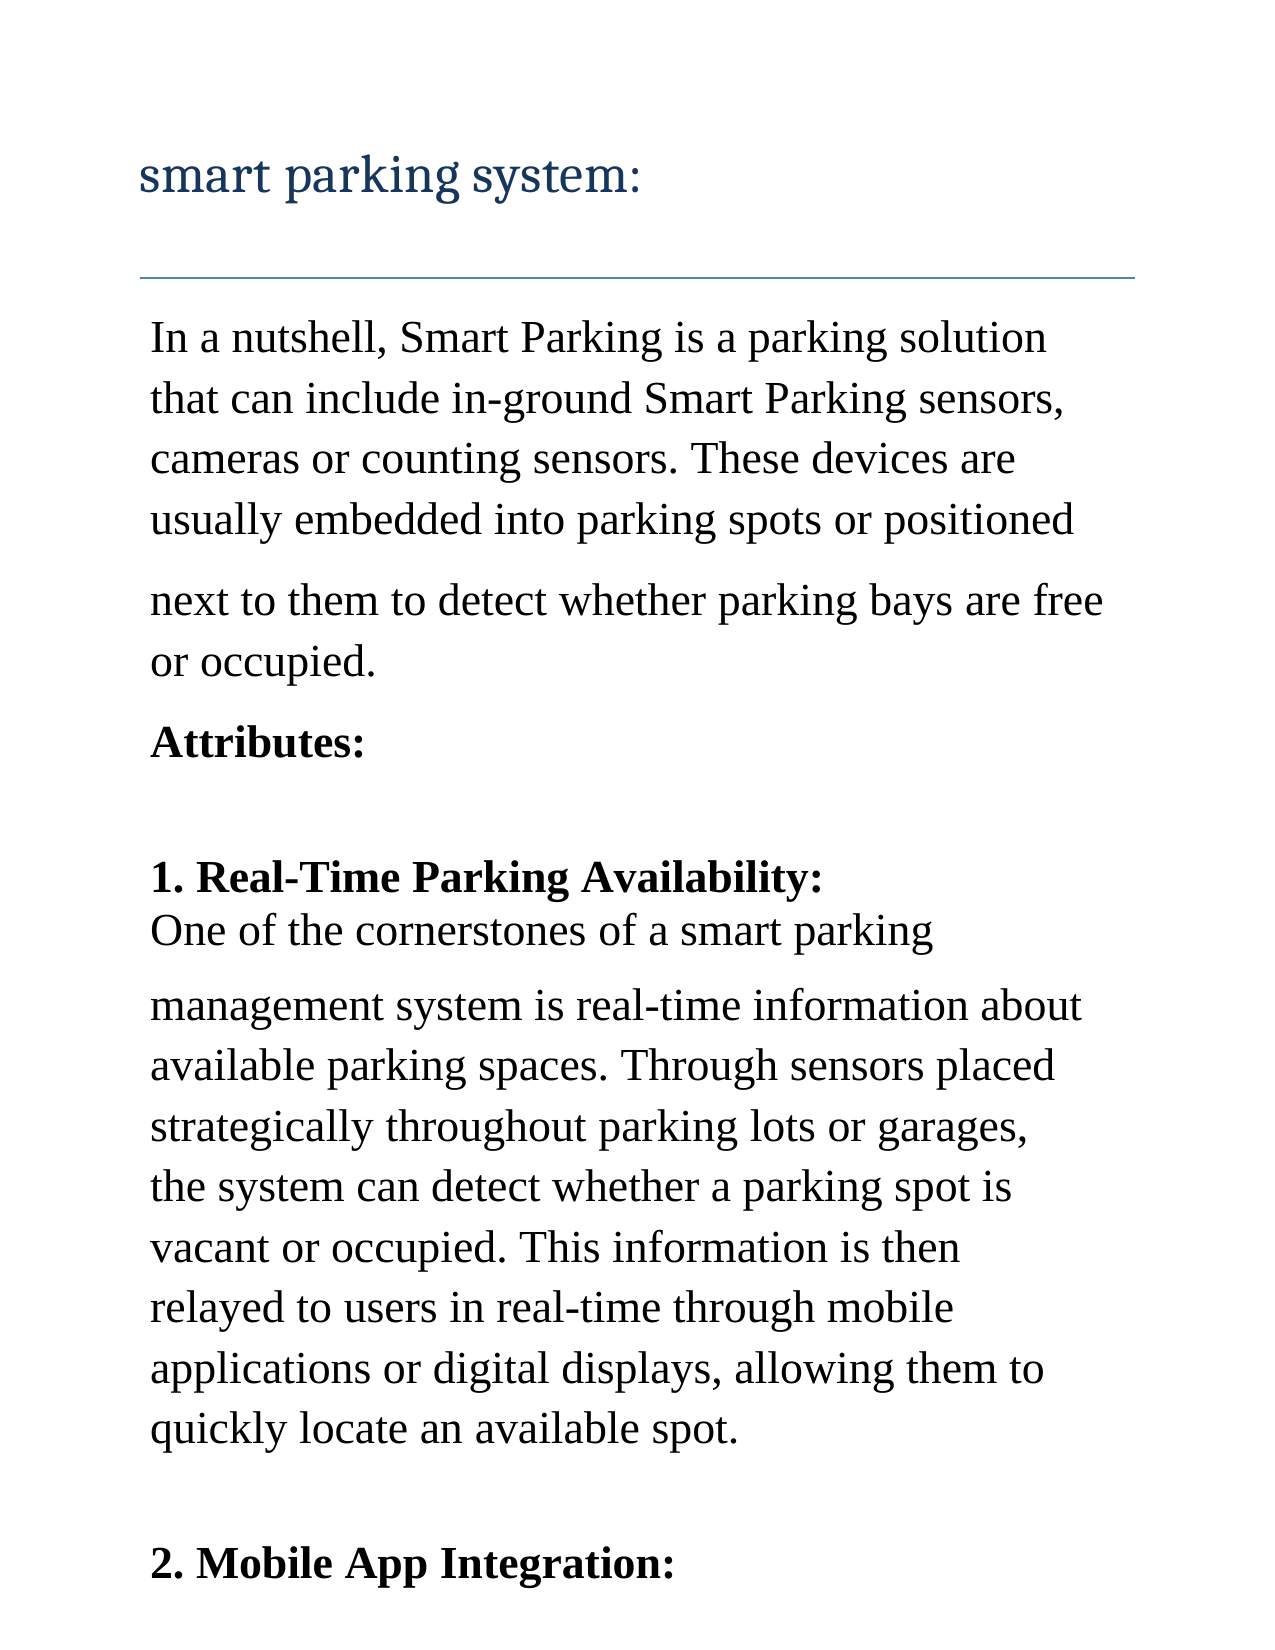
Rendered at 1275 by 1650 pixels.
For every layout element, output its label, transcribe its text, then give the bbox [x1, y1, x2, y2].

list Real-Time Parking Availability: [150, 850, 1135, 903]
text Attributes: [150, 715, 1135, 767]
text One of the cornerstones of a smart parking [150, 904, 1135, 956]
text next to them to detect whether parking bays are free or occupied. [150, 573, 1104, 686]
text In a nutshell, Smart Parking is a parking solution that can include in-ground Smart Parking sensors, cameras or counting sensors. These devices are usually embedded into parking spots or positioned [150, 310, 1074, 544]
list Mobile App Integration: [150, 1536, 1135, 1589]
text management system is real-time information about available parking spaces. Through sensors placed strategically throughout parking lots or garages, the system can detect whether a parking spot is vacant or occupied. This information is then relayed to users in real-time through mobile applications or digital displays, allowing them to quickly locate an available spot. [150, 977, 1096, 1453]
title smart parking system: [139, 144, 1135, 206]
